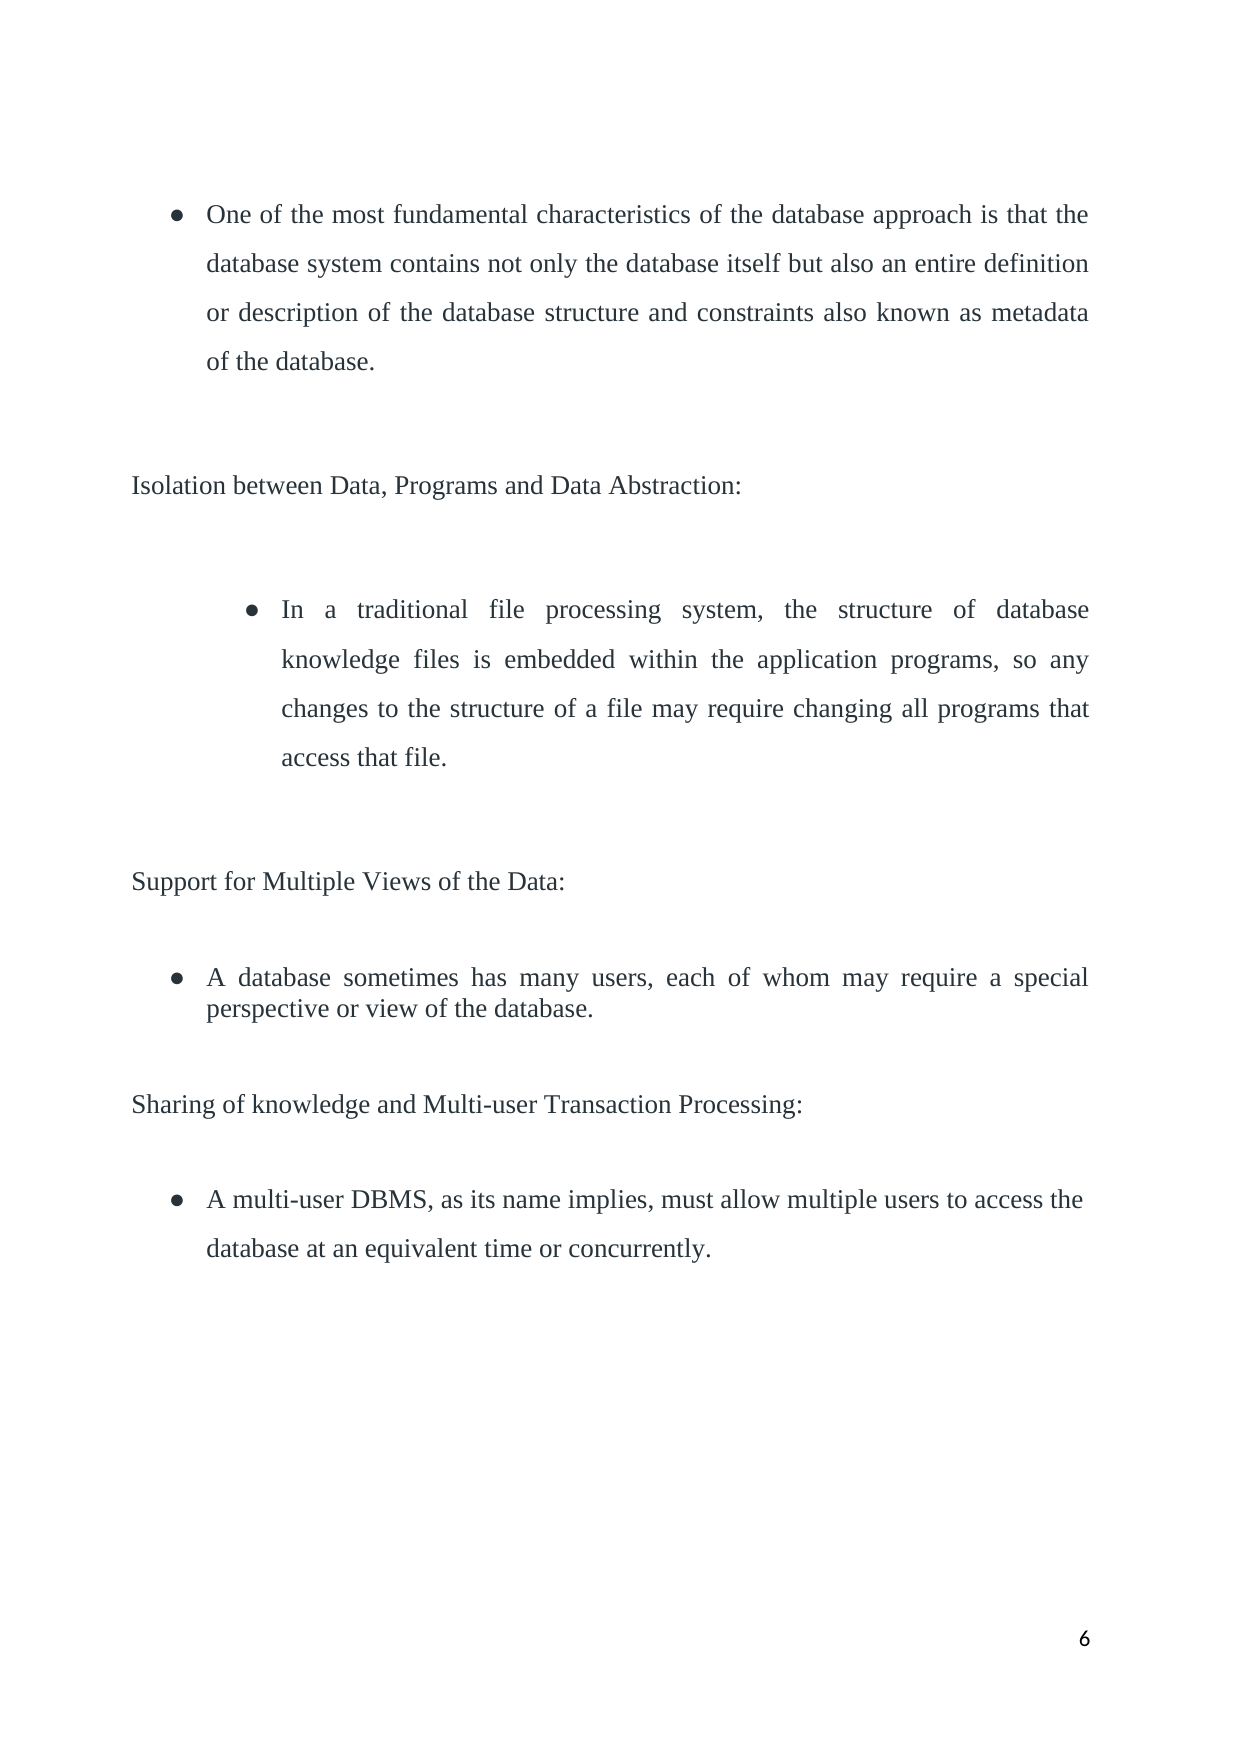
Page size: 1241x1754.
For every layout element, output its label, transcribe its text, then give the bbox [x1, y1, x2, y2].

list A multi-user DBMS, as its name implies, must allow multiple users to access the database at an equivalent time or concurrently. [169, 1183, 1090, 1264]
text Isolation between Data, Programs and Data Abstraction: [131, 469, 1090, 501]
text Support for Multiple Views of the Data: [131, 865, 1090, 896]
text Sharing of knowledge and Multi-user Transaction Processing: [131, 1088, 1090, 1119]
list In a traditional file processing system, the structure of database knowledge files is embedded within the application programs, so any changes to the structure of a file may require changing all programs that access that file. [244, 594, 1090, 772]
list One of the most fundamental characteristics of the database approach is that the database system contains not only the database itself but also an entire definition or description of the database structure and constraints also known as metadata of the database. [169, 198, 1090, 376]
list A database sometimes has many users, each of whom may require a special perspective or view of the database. [169, 961, 1090, 1023]
